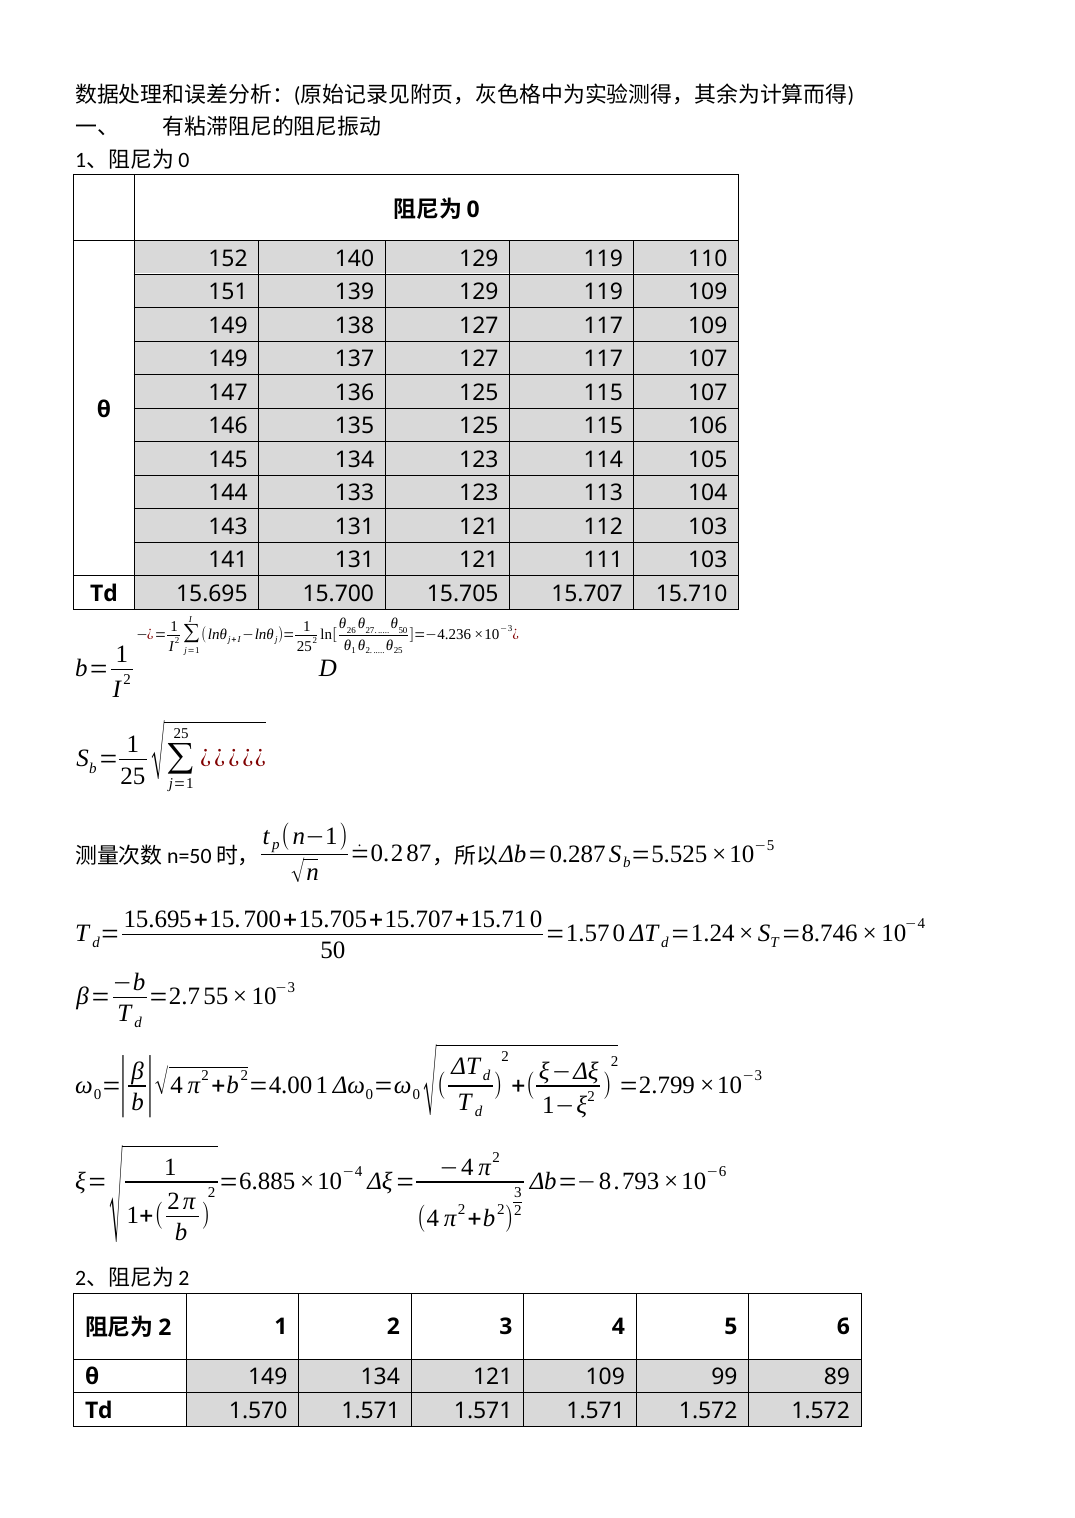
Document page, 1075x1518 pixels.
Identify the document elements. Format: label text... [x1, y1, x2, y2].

table_cell 114 [510, 442, 633, 475]
table_cell 152 [135, 241, 258, 273]
table_cell 125 [386, 375, 509, 408]
table_cell 105 [634, 442, 738, 475]
table_cell 15.707 [510, 576, 633, 609]
table_cell 104 [634, 476, 738, 508]
table_cell 121 [412, 1360, 523, 1392]
table_cell 109 [634, 275, 738, 307]
table_cell 149 [187, 1360, 298, 1392]
table_header [74, 175, 134, 240]
table_cell 134 [259, 442, 385, 475]
table_cell 140 [259, 241, 385, 273]
table_cell 117 [510, 342, 633, 374]
table_cell 121 [386, 509, 509, 542]
table_cell 15.700 [259, 576, 385, 609]
table_cell 149 [135, 342, 258, 374]
table_cell 112 [510, 509, 633, 542]
table_header 4 [524, 1294, 636, 1358]
table_cell 115 [510, 409, 633, 441]
table_cell 149 [135, 308, 258, 341]
table_cell 89 [749, 1360, 861, 1392]
table_cell 1.571 [299, 1393, 411, 1426]
table_cell 125 [386, 409, 509, 441]
table_cell 127 [386, 342, 509, 374]
table_cell 107 [634, 375, 738, 408]
table_cell 113 [510, 476, 633, 508]
table_header 6 [749, 1294, 861, 1358]
table_header 2 [299, 1294, 411, 1358]
table_header 5 [637, 1294, 748, 1358]
table_cell 136 [259, 375, 385, 408]
text 2、阻尼为2 [75, 1260, 1000, 1292]
table_cell 111 [510, 543, 633, 575]
table_cell 141 [135, 543, 258, 575]
table_cell 137 [259, 342, 385, 374]
table_cell 109 [524, 1360, 636, 1392]
table_header 阻尼为0 [135, 175, 738, 240]
table_cell 151 [135, 275, 258, 307]
table_cell 147 [135, 375, 258, 408]
table_cell Td [74, 576, 134, 609]
table_cell 99 [637, 1360, 748, 1392]
table_cell 143 [135, 509, 258, 542]
table_cell 119 [510, 241, 633, 273]
table_cell 146 [135, 409, 258, 441]
table_cell 129 [386, 275, 509, 307]
table_cell 1.571 [524, 1393, 636, 1426]
table_cell 134 [299, 1360, 411, 1392]
text 数据处理和误差分析：(原始记录见附页，灰色格中为实验测得，其余为计算而得) [75, 76, 1000, 109]
table_cell 133 [259, 476, 385, 508]
table_cell 15.695 [135, 576, 258, 609]
table_cell 123 [386, 476, 509, 508]
table_cell 15.705 [386, 576, 509, 609]
table_cell 129 [386, 241, 509, 273]
table_cell 106 [634, 409, 738, 441]
table_cell θ [74, 1360, 186, 1392]
table_header 1 [187, 1294, 298, 1358]
table_cell 103 [634, 543, 738, 575]
table_cell 145 [135, 442, 258, 475]
table_cell 1.570 [187, 1393, 298, 1426]
table_cell 131 [259, 543, 385, 575]
table_cell 1.572 [749, 1393, 861, 1426]
table_cell 119 [510, 275, 633, 307]
table_cell 15.710 [634, 576, 738, 609]
table_cell 127 [386, 308, 509, 341]
table_header 阻尼为2 [74, 1294, 186, 1358]
list 有粘滞阻尼的阻尼振动 [75, 109, 1000, 141]
table_cell 135 [259, 409, 385, 441]
table_cell 1.571 [412, 1393, 523, 1426]
table_cell 1.572 [637, 1393, 748, 1426]
table_cell 110 [634, 241, 738, 273]
table_cell θ [74, 241, 134, 575]
table_header 3 [412, 1294, 523, 1358]
table_cell 109 [634, 308, 738, 341]
text 测量次数n=50时，，所以 [75, 805, 1000, 902]
table_cell 139 [259, 275, 385, 307]
table_cell 131 [259, 509, 385, 542]
table_cell 117 [510, 308, 633, 341]
table_cell 121 [386, 543, 509, 575]
table_cell 144 [135, 476, 258, 508]
table_cell 107 [634, 342, 738, 374]
text 1、阻尼为0 [75, 141, 1000, 174]
table_cell Td [74, 1393, 186, 1426]
table_cell 115 [510, 375, 633, 408]
table_cell 123 [386, 442, 509, 475]
table_cell 138 [259, 308, 385, 341]
table_cell 103 [634, 509, 738, 542]
